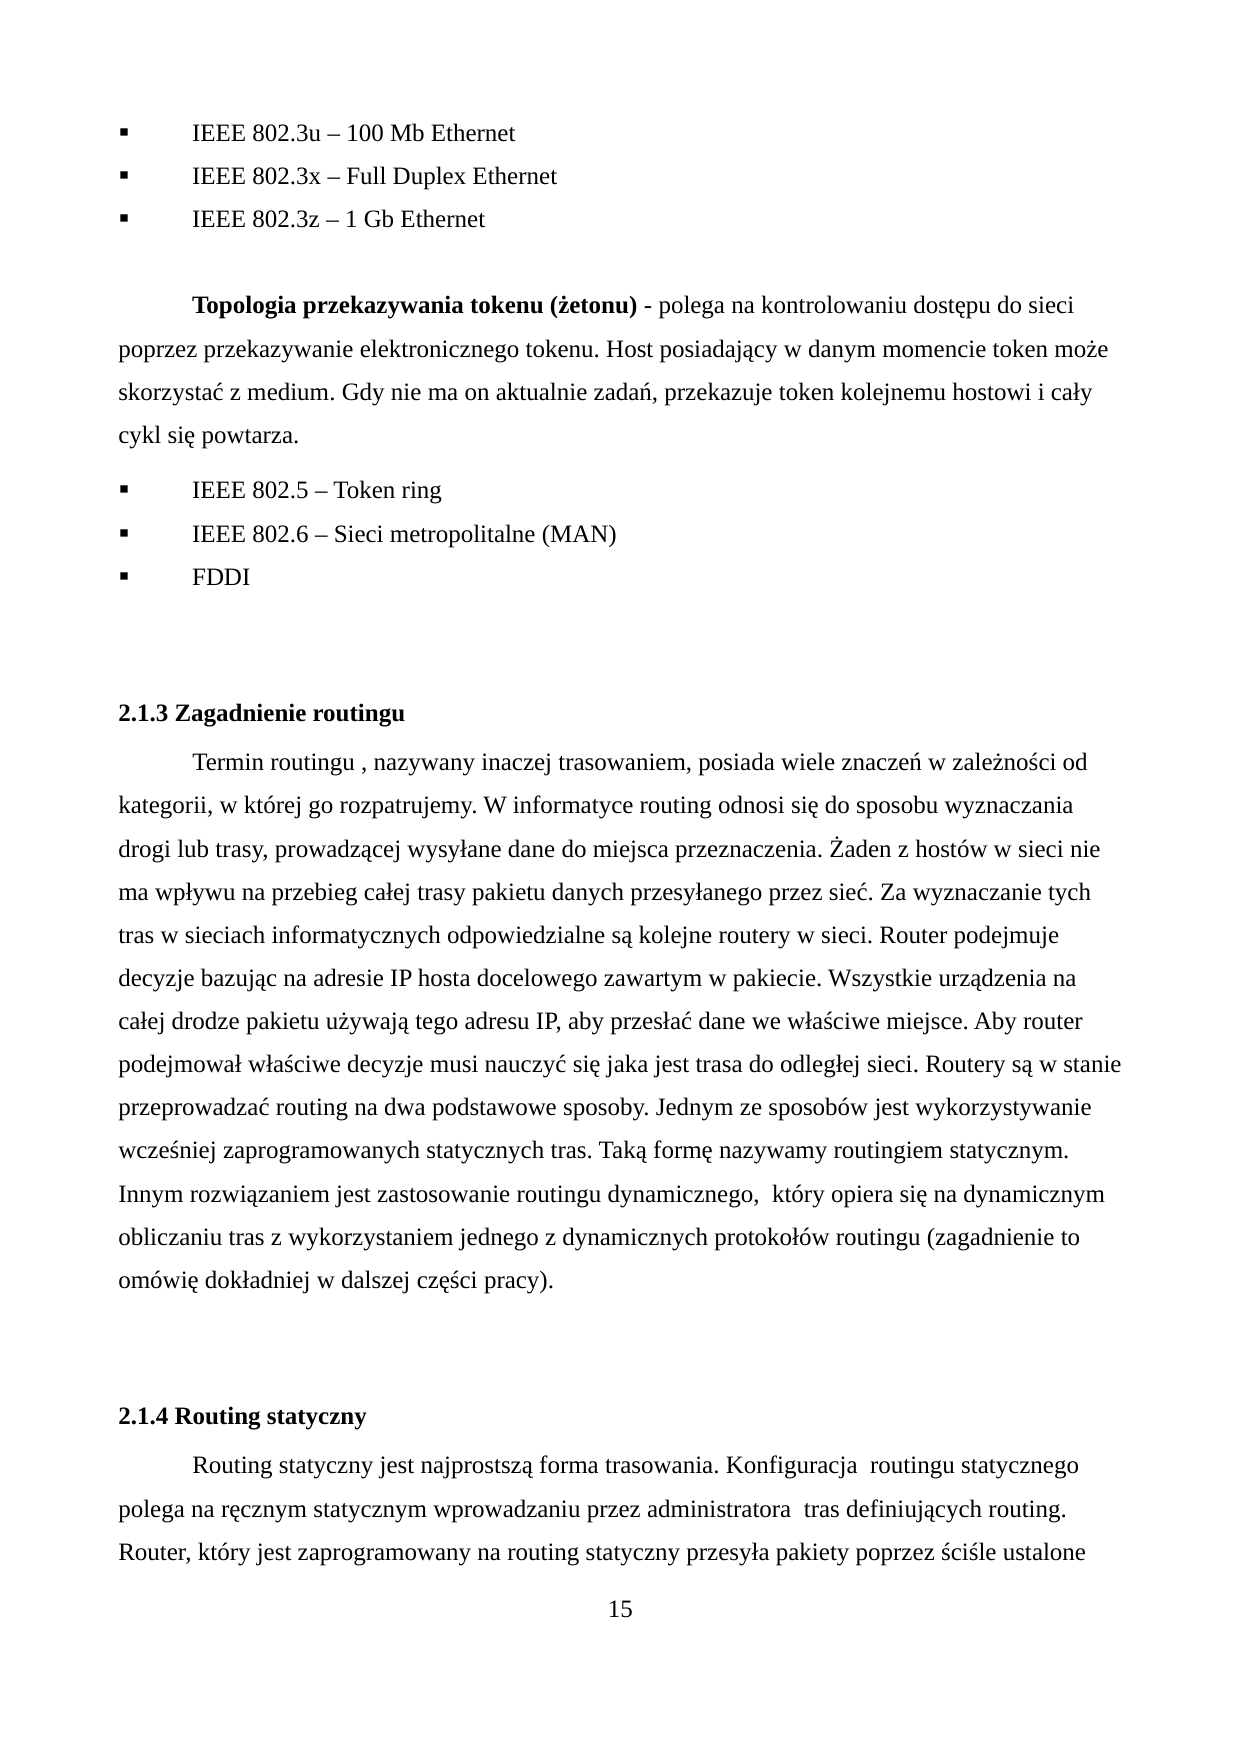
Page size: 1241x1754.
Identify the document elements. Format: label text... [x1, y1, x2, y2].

list IEEE 802.3z – 1 Gb Ethernet [118, 204, 1122, 233]
list IEEE 802.5 – Token ring [118, 476, 1122, 504]
subtitle 2.1.4 Routing statyczny [118, 1401, 1122, 1430]
list IEEE 802.3x – Full Duplex Ethernet [118, 161, 1122, 190]
text Topologia przekazywania tokenu (żetonu) - polega na kontrolowaniu dostępu do sieci poprzez przekazywanie elektronicznego tokenu. Host posiadający w danym momencie token może skorzystać z medium. Gdy nie ma on aktualnie zadań, przekazuje token kolejnemu hostowi i cały cykl się powtarza. [118, 291, 1122, 449]
subtitle 2.1.3 Zagadnienie routingu [118, 698, 1122, 727]
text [118, 1451, 1122, 1566]
list FDDI [118, 562, 1122, 591]
list IEEE 802.6 – Sieci metropolitalne (MAN) [118, 519, 1122, 547]
list IEEE 802.3u – 100 Mb Ethernet [118, 118, 1122, 147]
text Termin routingu , nazywany inaczej trasowaniem, posiada wiele znaczeń w zależności od kategorii, w której go rozpatrujemy. W informatyce routing odnosi się do sposobu wyznaczania drogi lub trasy, prowadzącej wysyłane dane do miejsca przeznaczenia. Żaden z hostów w sieci nie ma wpływu na przebieg całej trasy pakietu danych przesyłanego przez sieć. Za wyznaczanie tych tras w sieciach informatycznych odpowiedzialne są kolejne routery w sieci. Router podejmuje decyzje bazując na adresie IP hosta docelowego zawartym w pakiecie. Wszystkie urządzenia na całej drodze pakietu używają tego adresu IP, aby przesłać dane we właściwe miejsce. Aby router podejmował właściwe decyzje musi nauczyć się jaka jest trasa do odległej sieci. Routery są w stanie przeprowadzać routing na dwa podstawowe sposoby. Jednym ze sposobów jest wykorzystywanie wcześniej zaprogramowanych statycznych tras. Taką formę nazywamy routingiem statycznym. Innym rozwiązaniem jest zastosowanie routingu dynamicznego, który opiera się na dynamicznym obliczaniu tras z wykorzystaniem jednego z dynamicznych protokołów routingu (zagadnienie to omówię dokładniej w dalszej części pracy). [118, 747, 1122, 1294]
